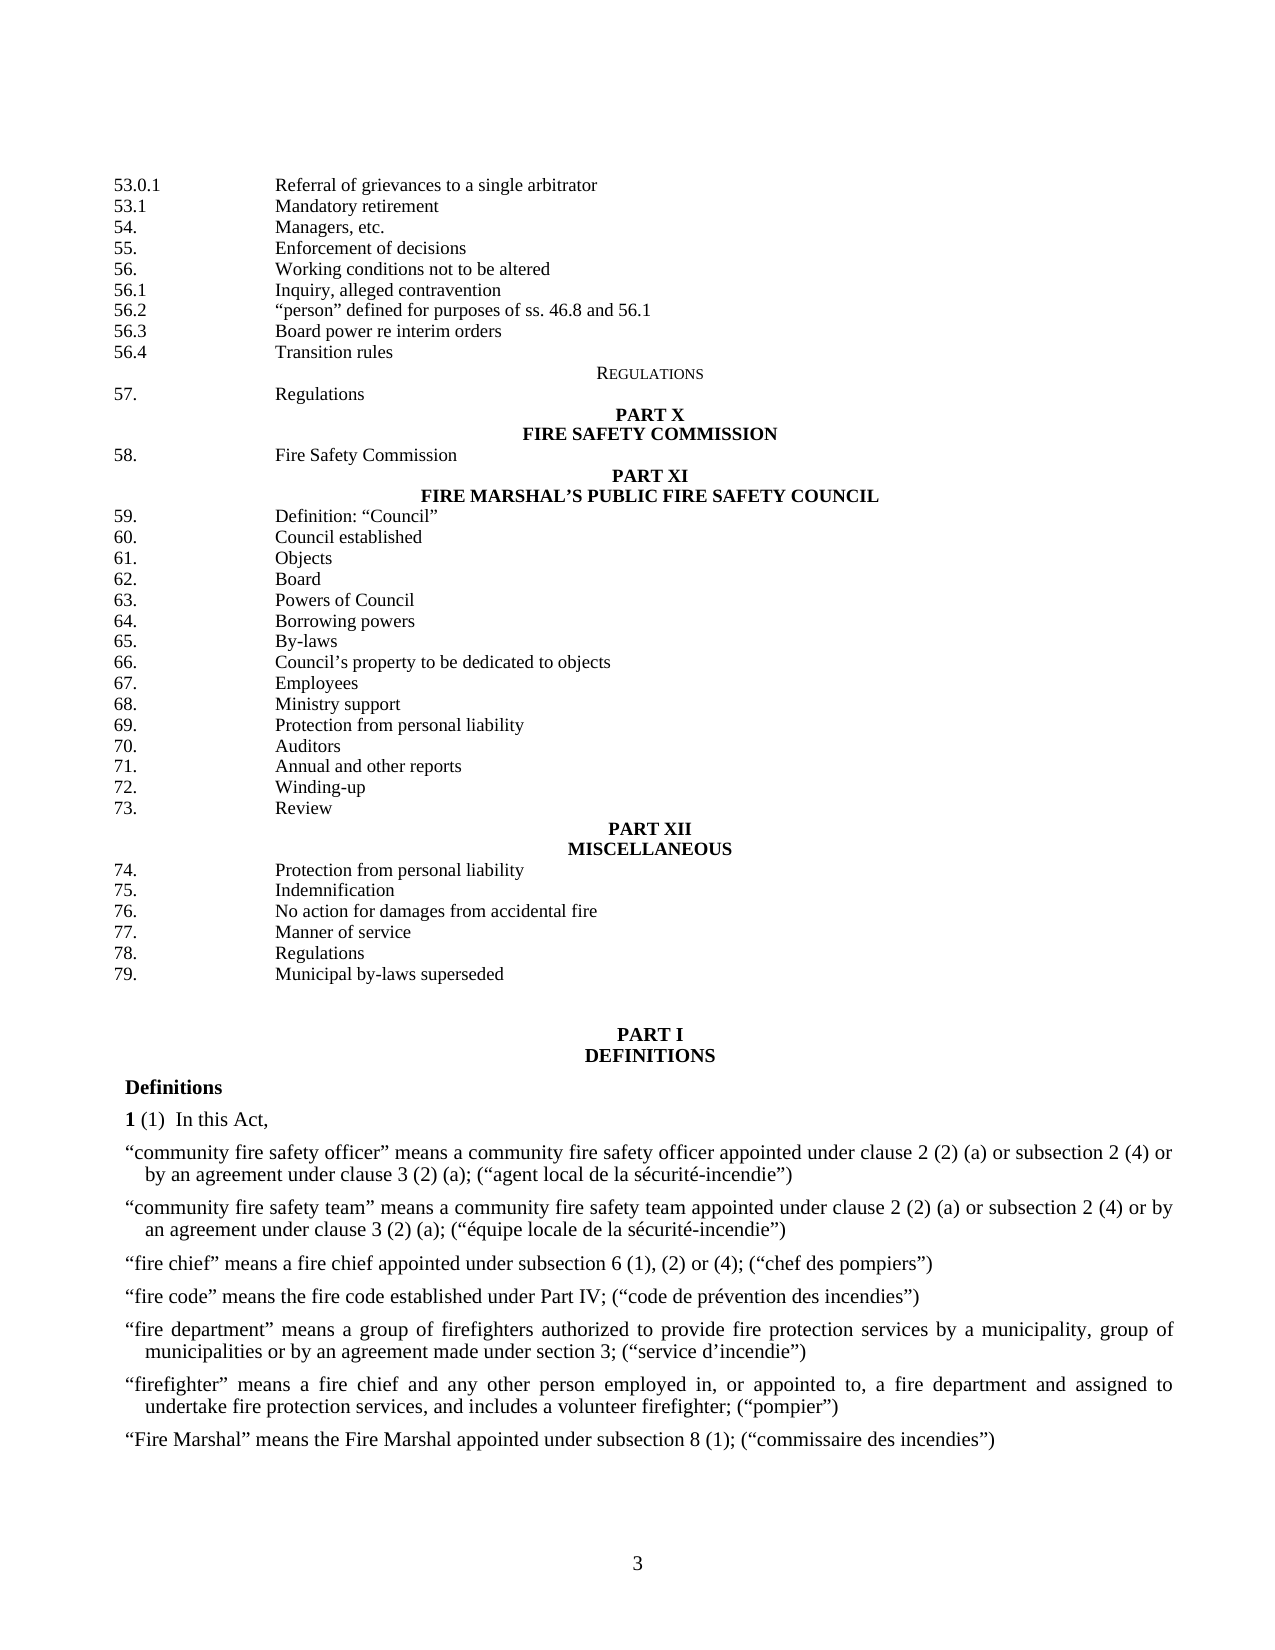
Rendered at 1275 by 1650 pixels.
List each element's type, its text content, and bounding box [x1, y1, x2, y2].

table_cell 65. [114, 631, 275, 652]
text “fire chief” means a fire chief appointed under subsection 6 (1), (2) or (4); (“chef des pompiers”) [125, 1252, 1175, 1274]
table_cell 60. [114, 527, 275, 548]
table_cell 73. [114, 798, 275, 818]
table_cell Protection from personal liability [275, 859, 1186, 880]
table_cell Council established [275, 527, 1186, 548]
table_cell 69. [114, 714, 275, 735]
table_cell Municipal by-laws superseded [275, 963, 1186, 984]
table_cell 72. [114, 777, 275, 798]
table_cell 70. [114, 735, 275, 756]
table_cell 71. [114, 756, 275, 777]
table_cell PART X FIRE SAFETY COMMISSION [114, 404, 1186, 445]
table_cell 56.3 [114, 321, 275, 342]
table_cell Employees [275, 673, 1186, 693]
table_cell 55. [114, 238, 275, 258]
table_cell 77. [114, 922, 275, 942]
table_cell 57. [114, 383, 275, 404]
table_cell Regulations [114, 363, 1186, 383]
table_cell Regulations [275, 383, 1186, 404]
table_cell 56. [114, 258, 275, 279]
table_cell 56.1 [114, 279, 275, 300]
table_cell 56.2 [114, 300, 275, 321]
table_cell Borrowing powers [275, 610, 1186, 631]
table_cell 61. [114, 548, 275, 568]
table_cell 63. [114, 589, 275, 610]
text “fire code” means the fire code established under Part IV; (“code de prévention des incendies”) [125, 1286, 1175, 1308]
table_cell Indemnification [275, 880, 1186, 901]
table_cell Inquiry, alleged contravention [275, 279, 1186, 300]
table_cell 62. [114, 569, 275, 589]
table_cell PART XI FIRE MARSHAL’S PUBLIC FIRE SAFETY COUNCIL [114, 466, 1186, 506]
table_cell By-laws [275, 631, 1186, 652]
table_cell Objects [275, 548, 1186, 568]
table_cell “person” defined for purposes of ss. 46.8 and 56.1 [275, 300, 1186, 321]
table_cell 59. [114, 506, 275, 527]
text “Fire Marshal” means the Fire Marshal appointed under subsection 8 (1); (“commissaire des incendies”) [125, 1429, 1175, 1451]
table_cell Review [275, 798, 1186, 818]
table_cell Board [275, 569, 1186, 589]
text “community fire safety officer” means a community fire safety officer appointed under clause 2 (2) (a) or subsection 2 (4) or by an agreement under clause 3 (2) (a); (“agent local de la sécurité-incendie”) [125, 1142, 1175, 1186]
table_cell Managers, etc. [275, 217, 1186, 237]
table_cell Enforcement of decisions [275, 238, 1186, 258]
table_cell Fire Safety Commission [275, 445, 1186, 466]
table_cell 68. [114, 694, 275, 714]
table_cell 56.4 [114, 342, 275, 362]
table_cell Manner of service [275, 922, 1186, 942]
table_cell PART XII MISCELLANEOUS [114, 819, 1186, 859]
table_cell Council’s property to be dedicated to objects [275, 652, 1186, 673]
table_cell Referral of grievances to a single arbitrator [275, 175, 1186, 196]
table_cell 58. [114, 445, 275, 466]
table_cell Auditors [275, 735, 1186, 756]
text 1 (1) In this Act, [125, 1109, 1175, 1131]
text “fire department” means a group of firefighters authorized to provide fire protection services by a municipality, group of municipalities or by an agreement made under section 3; (“service d’incendie”) [125, 1319, 1175, 1363]
table_cell Protection from personal liability [275, 714, 1186, 735]
table_cell 64. [114, 610, 275, 631]
table_cell 75. [114, 880, 275, 901]
table_cell Board power re interim orders [275, 321, 1186, 342]
table_cell 53.1 [114, 196, 275, 217]
table_cell Definition: “Council” [275, 506, 1186, 527]
table_cell Powers of Council [275, 589, 1186, 610]
text “community fire safety team” means a community fire safety team appointed under clause 2 (2) (a) or subsection 2 (4) or by an agreement under clause 3 (2) (a); (“équipe locale de la sécurité-incendie”) [125, 1197, 1175, 1241]
text PART I DEFINITIONS [125, 1024, 1175, 1067]
table_cell 67. [114, 673, 275, 693]
table_cell 76. [114, 901, 275, 922]
table_cell No action for damages from accidental fire [275, 901, 1186, 922]
text “firefighter” means a fire chief and any other person employed in, or appointed to, a fire department and assigned to undertake fire protection services, and includes a volunteer firefighter; (“pompier”) [125, 1374, 1175, 1418]
table_cell Ministry support [275, 694, 1186, 714]
table_cell Transition rules [275, 342, 1186, 362]
table_cell 66. [114, 652, 275, 673]
table_cell Winding-up [275, 777, 1186, 798]
table_cell Working conditions not to be altered [275, 258, 1186, 279]
table_cell 79. [114, 963, 275, 984]
table_cell Mandatory retirement [275, 196, 1186, 217]
table_cell Annual and other reports [275, 756, 1186, 777]
table_cell Regulations [275, 943, 1186, 963]
table_cell 53.0.1 [114, 175, 275, 196]
table_cell 78. [114, 943, 275, 963]
table_cell 74. [114, 859, 275, 880]
text Definitions [125, 1080, 1175, 1098]
table_cell 54. [114, 217, 275, 237]
